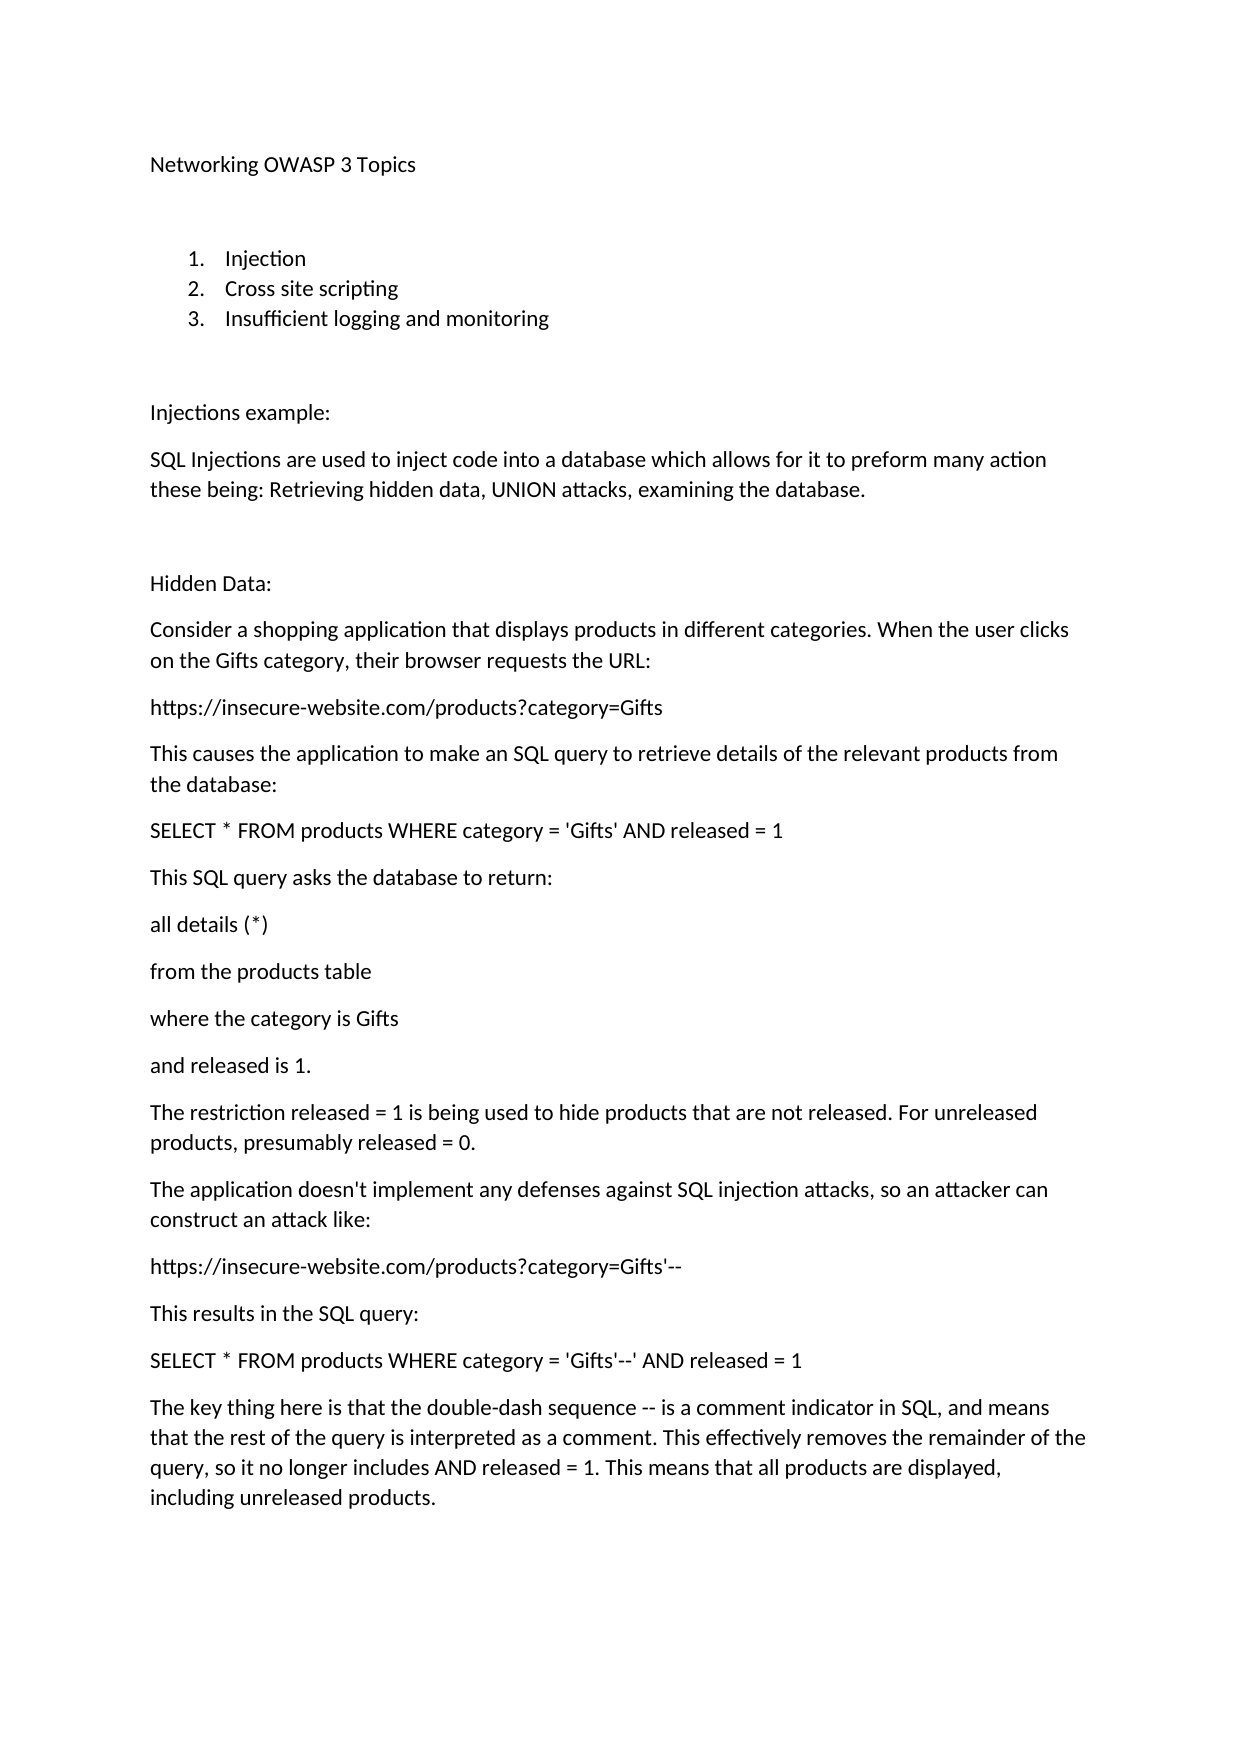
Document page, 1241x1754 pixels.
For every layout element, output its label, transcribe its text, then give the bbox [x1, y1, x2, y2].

list Insufficient logging and monitoring [187, 304, 1090, 332]
text https://insecure-website.com/products?category=Gifts [150, 693, 1090, 721]
text SELECT * FROM products WHERE category = 'Gifts' AND released = 1 [150, 817, 1090, 845]
text This results in the SQL query: [150, 1299, 1090, 1327]
text This causes the application to make an SQL query to retrieve details of the relevant products from the database: [150, 739, 1090, 798]
text and released is 1. [150, 1051, 1090, 1079]
text https://insecure-website.com/products?category=Gifts'-- [150, 1252, 1090, 1280]
text SQL Injections are used to inject code into a database which allows for it to preform many action these being: Retrieving hidden data, UNION attacks, examining the database. [150, 445, 1090, 503]
text Hidden Data: [150, 569, 1090, 597]
text Injections example: [150, 398, 1090, 426]
text This SQL query asks the database to return: [150, 863, 1090, 892]
text The application doesn't implement any defenses against SQL injection attacks, so an attacker can construct an attack like: [150, 1175, 1090, 1233]
list Injection [187, 244, 1090, 272]
text The restriction released = 1 is being used to hide products that are not released. For unreleased products, presumably released = 0. [150, 1098, 1090, 1156]
text from the products table [150, 957, 1090, 985]
text SELECT * FROM products WHERE category = 'Gifts'--' AND released = 1 [150, 1346, 1090, 1374]
list Cross site scripting [187, 274, 1090, 302]
text all details (*) [150, 910, 1090, 938]
text Networking OWASP 3 Topics [150, 150, 1090, 178]
text The key thing here is that the double-dash sequence -- is a comment indicator in SQL, and means that the rest of the query is interpreted as a comment. This effectively removes the remainder of the query, so it no longer includes AND released = 1. This means that all products are displayed, including unreleased products. [150, 1393, 1090, 1511]
text where the category is Gifts [150, 1004, 1090, 1032]
text Consider a shopping application that displays products in different categories. When the user clicks on the Gifts category, their browser requests the URL: [150, 616, 1090, 674]
